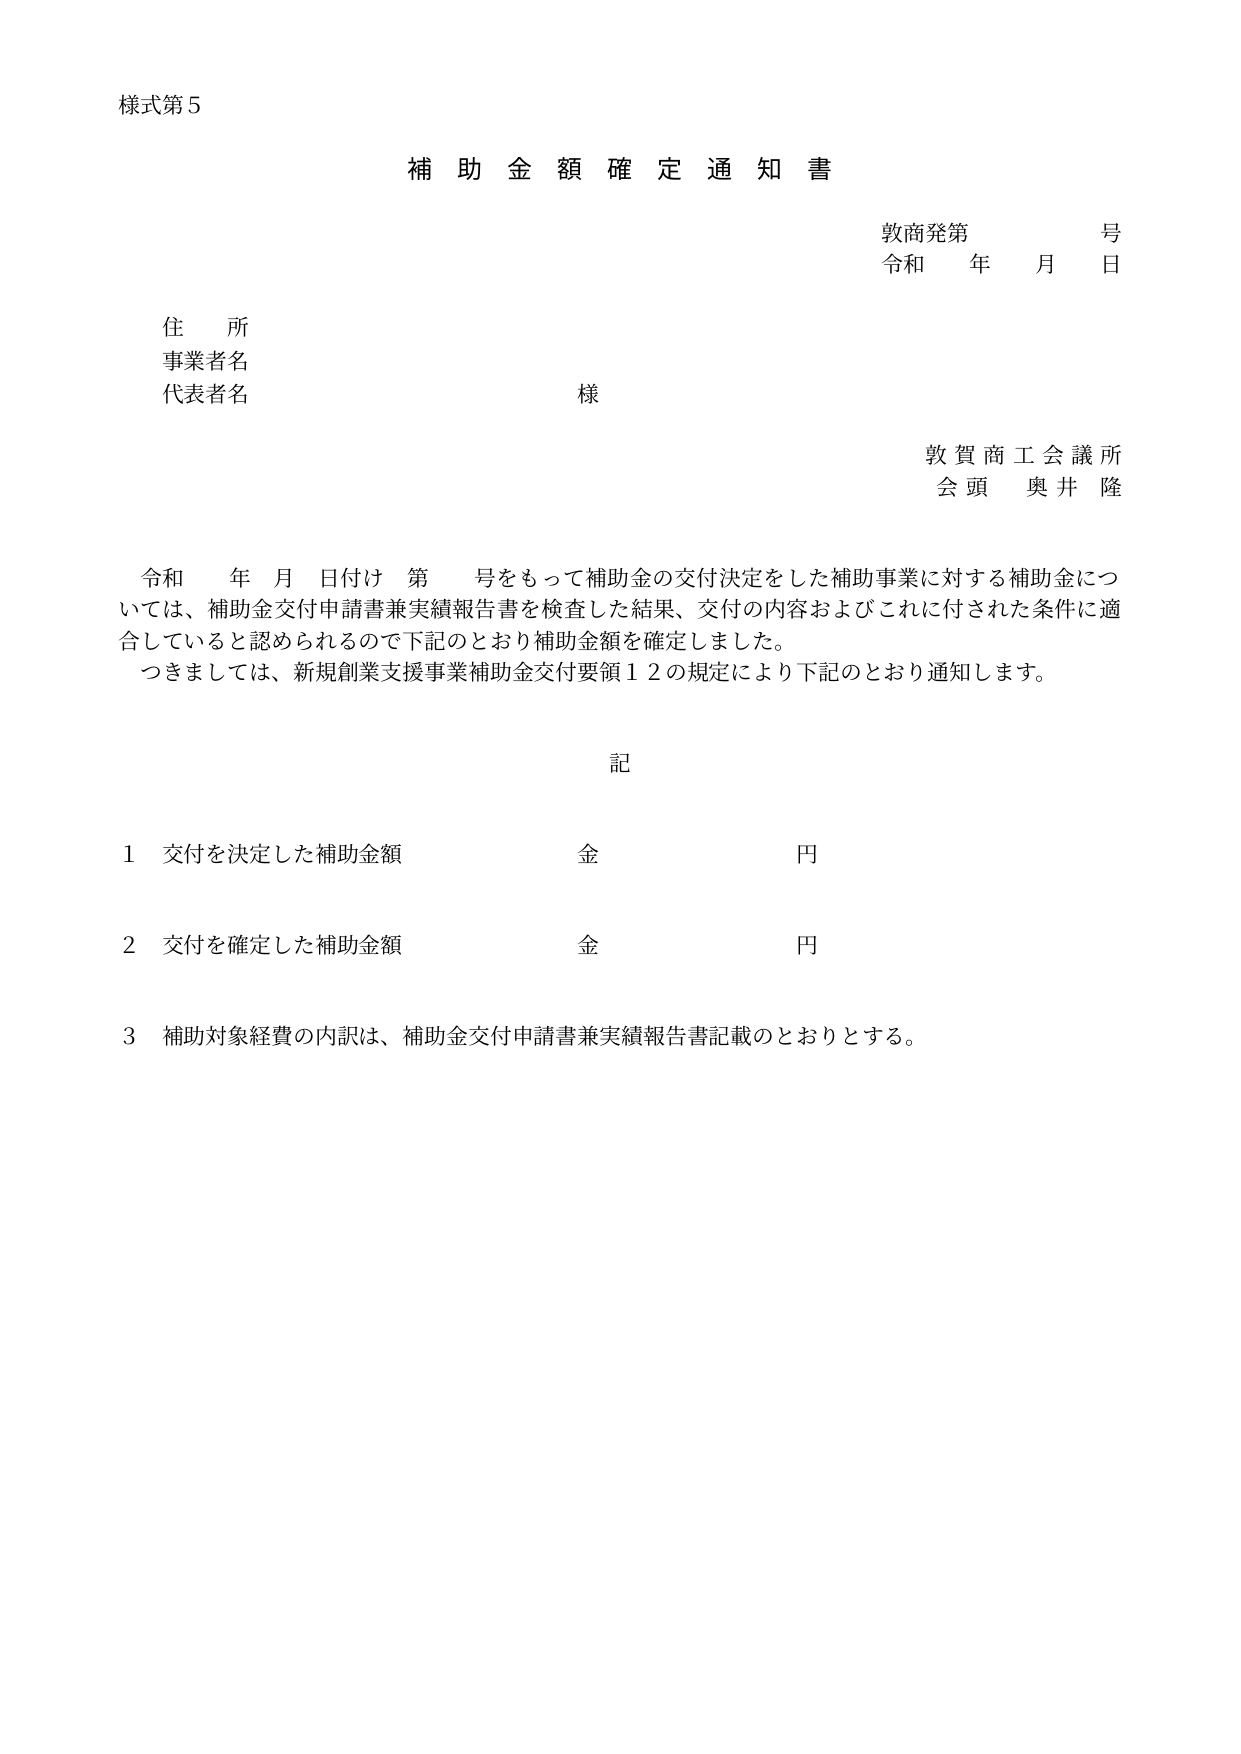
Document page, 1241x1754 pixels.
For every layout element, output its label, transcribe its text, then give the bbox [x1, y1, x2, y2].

text 敦賀商工会議所 [118, 438, 1122, 470]
text ３ 補助対象経費の内訳は、補助金交付申請書兼実績報告書記載のとおりとする。 [118, 1019, 1093, 1051]
subtitle 記 [118, 746, 1122, 778]
text 補 助 金 額 確 定 通 知 書 [118, 150, 1122, 186]
text １ 交付を決定した補助金額 金 円 [118, 837, 1122, 869]
text 令和 年 月 日 [118, 247, 1122, 279]
text 会頭 奥井 隆 [118, 470, 1122, 501]
text 代表者名 様 [162, 375, 1122, 409]
text 住 所 [162, 309, 1122, 342]
text 令和 年 月 日付け 第 号をもって補助金の交付決定をした補助事業に対する補助金については、補助金交付申請書兼実績報告書を検査した結果、交付の内容およびこれに付された条件に適合していると認められるので下記のとおり補助金額を確定しました。 [118, 561, 1122, 655]
text つきましては、新規創業支援事業補助金交付要領１２の規定により下記のとおり通知します。 [118, 655, 1122, 687]
text 敦商発第 号 [118, 216, 1122, 247]
text 様式第５ [118, 89, 1122, 120]
text ２ 交付を確定した補助金額 金 円 [118, 928, 1122, 960]
text 事業者名 [162, 342, 1122, 375]
